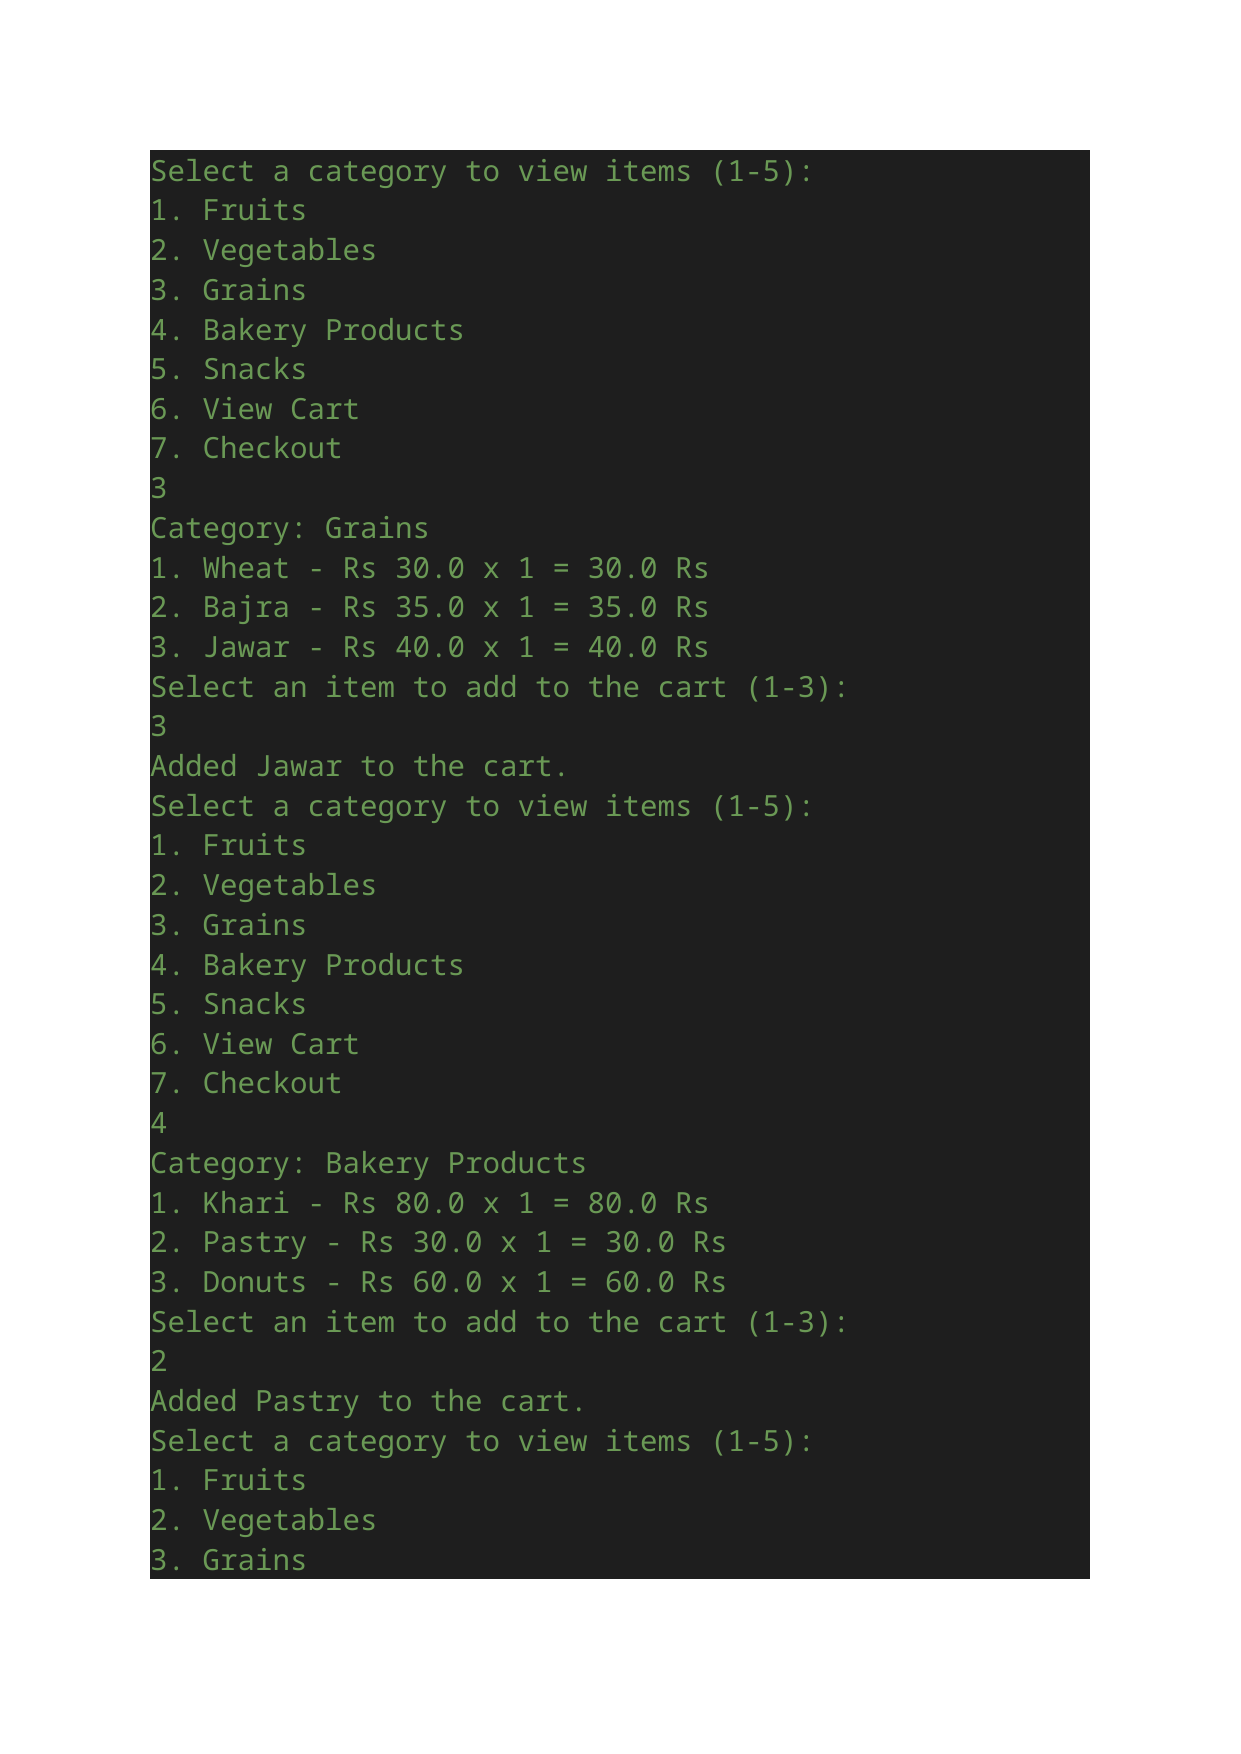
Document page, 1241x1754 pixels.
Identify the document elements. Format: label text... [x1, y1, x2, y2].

text 4. Bakery Products [150, 944, 1090, 983]
text 5. Snacks [150, 983, 1090, 1023]
text Added Jawar to the cart. [150, 745, 1090, 785]
text 2. Vegetables [150, 229, 1090, 269]
text 3 [150, 706, 1090, 745]
text 1. Fruits [150, 1460, 1090, 1499]
text 6. View Cart [150, 388, 1090, 428]
text 1. Wheat - Rs 30.0 x 1 = 30.0 Rs [150, 547, 1090, 587]
text 2. Pastry - Rs 30.0 x 1 = 30.0 Rs [150, 1222, 1090, 1261]
text Select a category to view items (1-5): [150, 1420, 1090, 1460]
text 2 [150, 1341, 1090, 1380]
text Added Pastry to the cart. [150, 1380, 1090, 1420]
text 7. Checkout [150, 428, 1090, 467]
text 2. Vegetables [150, 1499, 1090, 1539]
text 4. Bakery Products [150, 309, 1090, 348]
text 3. Grains [150, 269, 1090, 309]
text 5. Snacks [150, 348, 1090, 388]
text 2. Vegetables [150, 864, 1090, 904]
text 6. View Cart [150, 1023, 1090, 1063]
text 7. Checkout [150, 1063, 1090, 1102]
text Category: Grains [150, 507, 1090, 547]
text 2. Bajra - Rs 35.0 x 1 = 35.0 Rs [150, 587, 1090, 626]
text 1. Fruits [150, 825, 1090, 864]
text Select an item to add to the cart (1-3): [150, 666, 1090, 706]
text Category: Bakery Products [150, 1142, 1090, 1182]
text 3. Grains [150, 1539, 1090, 1579]
text 1. Khari - Rs 80.0 x 1 = 80.0 Rs [150, 1182, 1090, 1222]
text 4 [150, 1102, 1090, 1142]
text Select an item to add to the cart (1-3): [150, 1301, 1090, 1341]
text Select a category to view items (1-5): [150, 785, 1090, 825]
text 3. Grains [150, 904, 1090, 944]
text 3. Donuts - Rs 60.0 x 1 = 60.0 Rs [150, 1261, 1090, 1301]
text 3 [150, 467, 1090, 507]
text 3. Jawar - Rs 40.0 x 1 = 40.0 Rs [150, 626, 1090, 666]
text Select a category to view items (1-5): [150, 150, 1090, 190]
text 1. Fruits [150, 190, 1090, 229]
